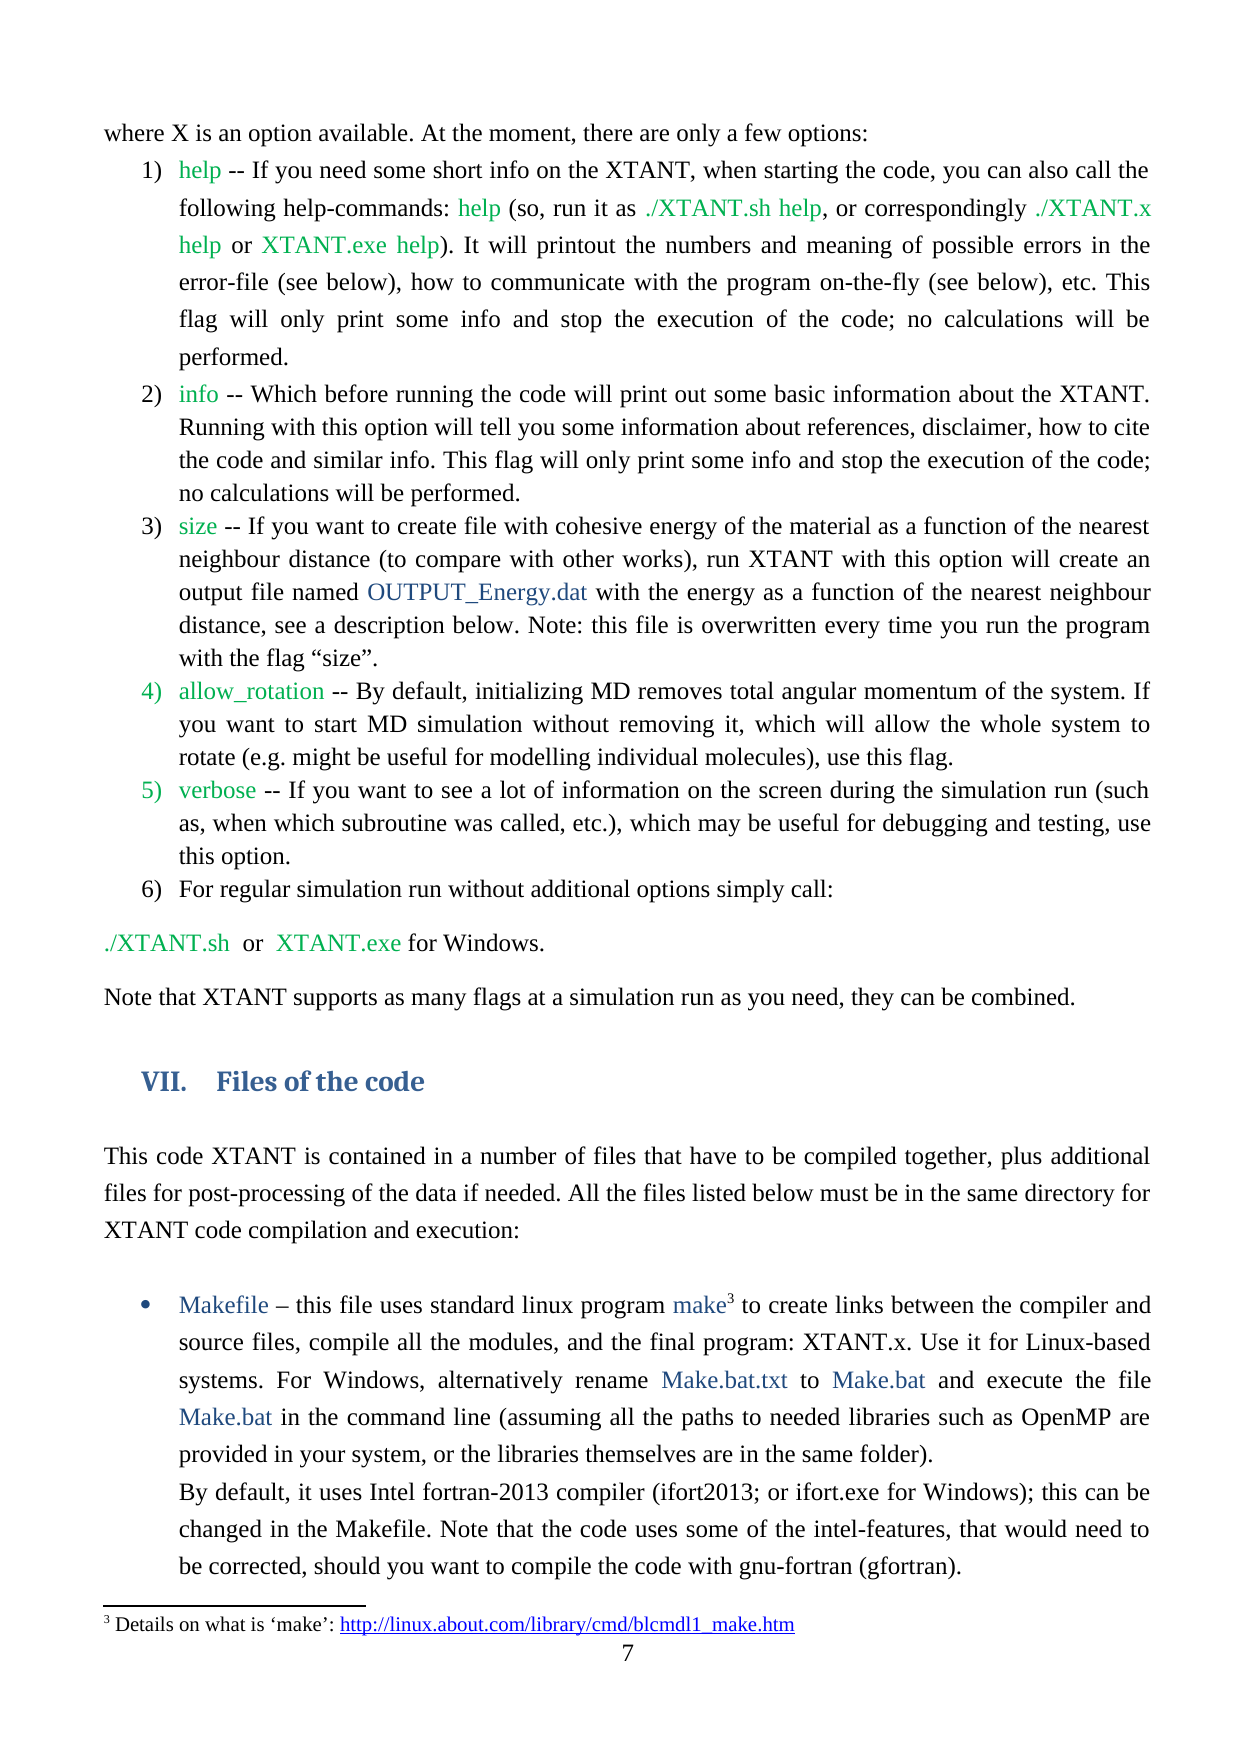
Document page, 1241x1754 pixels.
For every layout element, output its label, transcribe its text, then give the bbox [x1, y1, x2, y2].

list size -- If you want to create file with cohesive energy of the material as a function of the nearest neighbour distance (to compare with other works), run XTANT with this option will create an output file named OUTPUT_Energy.dat with the energy as a function of the nearest neighbour distance, see a description below. Note: this file is overwritten every time you run the program with the flag “size”. [141, 511, 1152, 672]
list allow_rotation -- By default, initializing MD removes total angular momentum of the system. If you want to start MD simulation without removing it, which will allow the whole system to rotate (e.g. might be useful for modelling individual molecules), use this flag. [141, 676, 1152, 771]
list verbose -- If you want to see a lot of information on the screen during the simulation run (such as, when which subroutine was called, etc.), which may be useful for debugging and testing, use this option. [141, 775, 1152, 870]
subtitle Files of the code [141, 1065, 1152, 1099]
text ./XTANT.sh or XTANT.exe for Windows. [103, 928, 1152, 957]
text where X is an option available. At the moment, there are only a few options: [103, 118, 1152, 147]
text Note that XTANT supports as many flags at a simulation run as you need, they can be combined. [103, 982, 1152, 1011]
list For regular simulation run without additional options simply call: [141, 874, 1152, 903]
list info -- Which before running the code will print out some basic information about the XTANT. Running with this option will tell you some information about references, disclaimer, how to cite the code and similar info. This flag will only print some info and stop the execution of the code; no calculations will be performed. [141, 379, 1152, 507]
